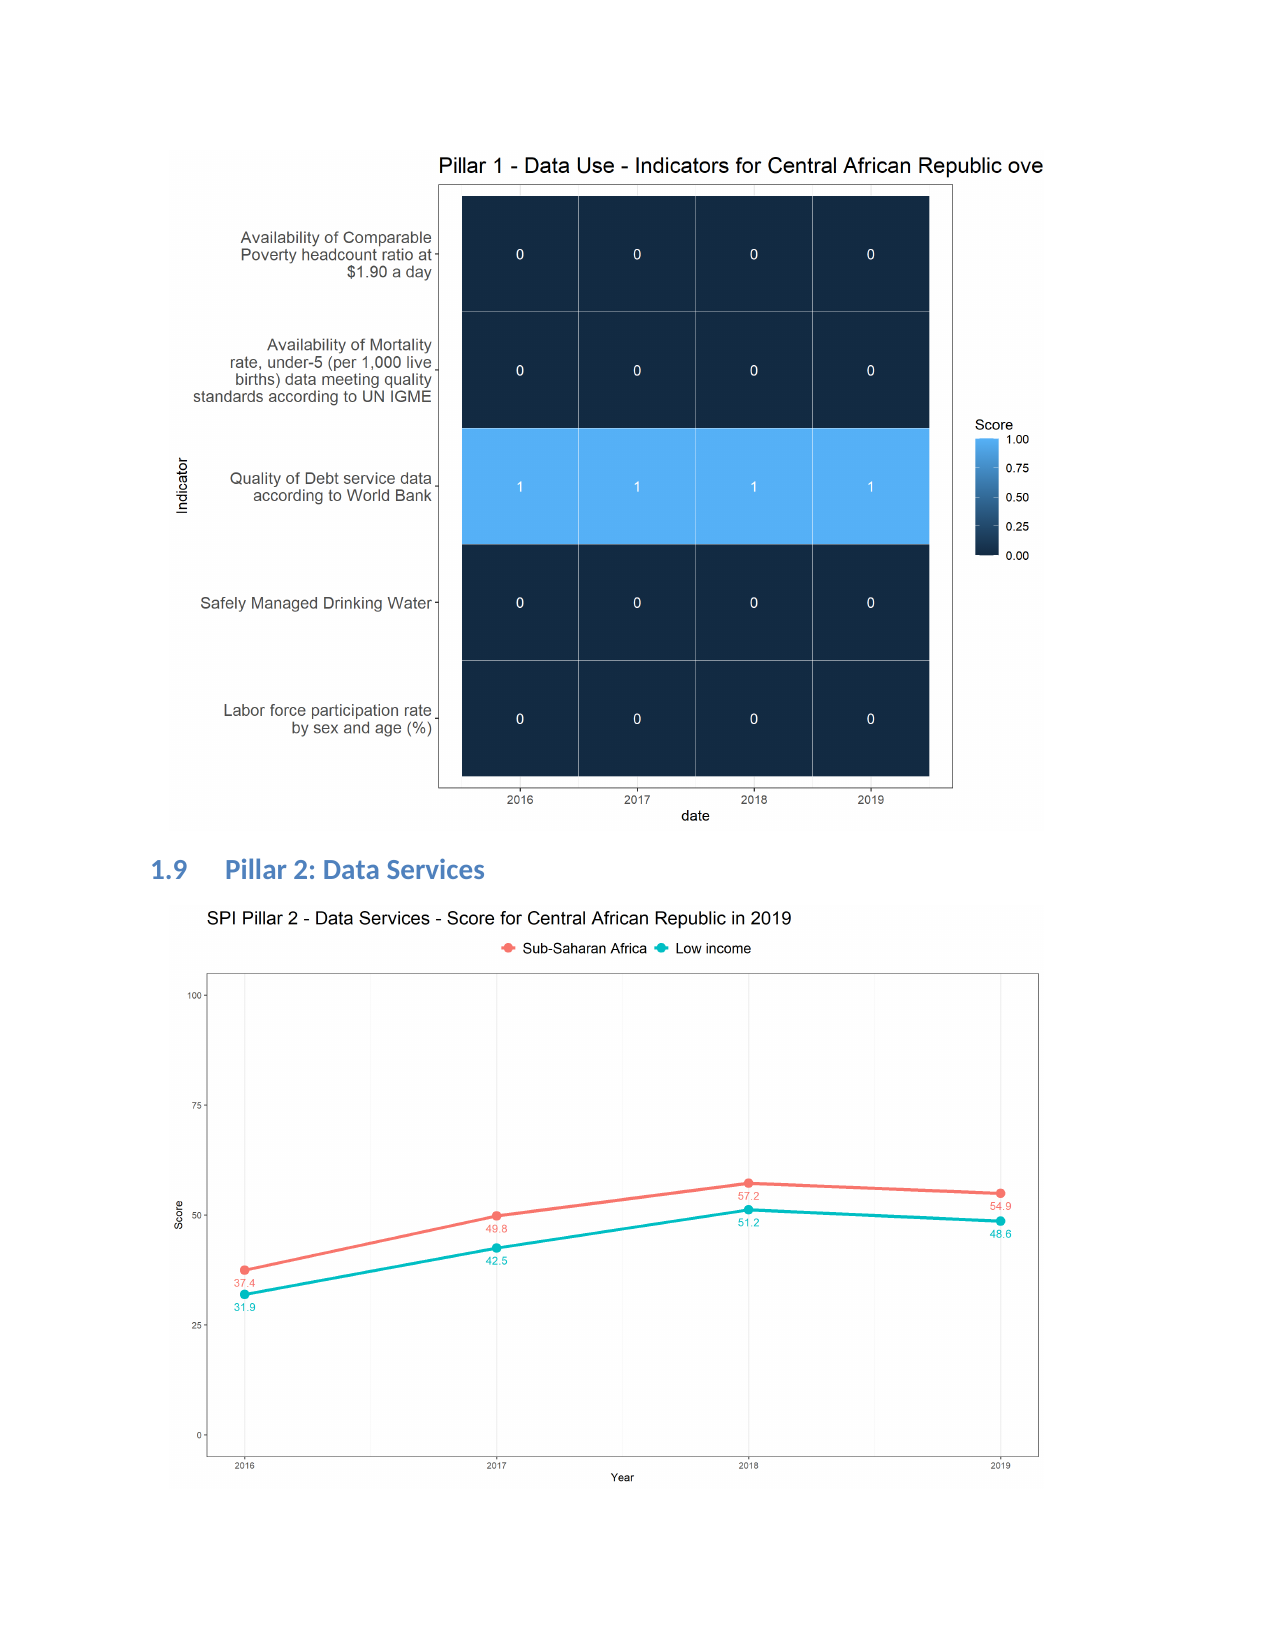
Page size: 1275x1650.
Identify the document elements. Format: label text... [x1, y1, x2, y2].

subtitle 1.9 Pillar 2: Data Services [150, 851, 1125, 887]
picture [168, 905, 1044, 1489]
picture [168, 150, 1044, 831]
